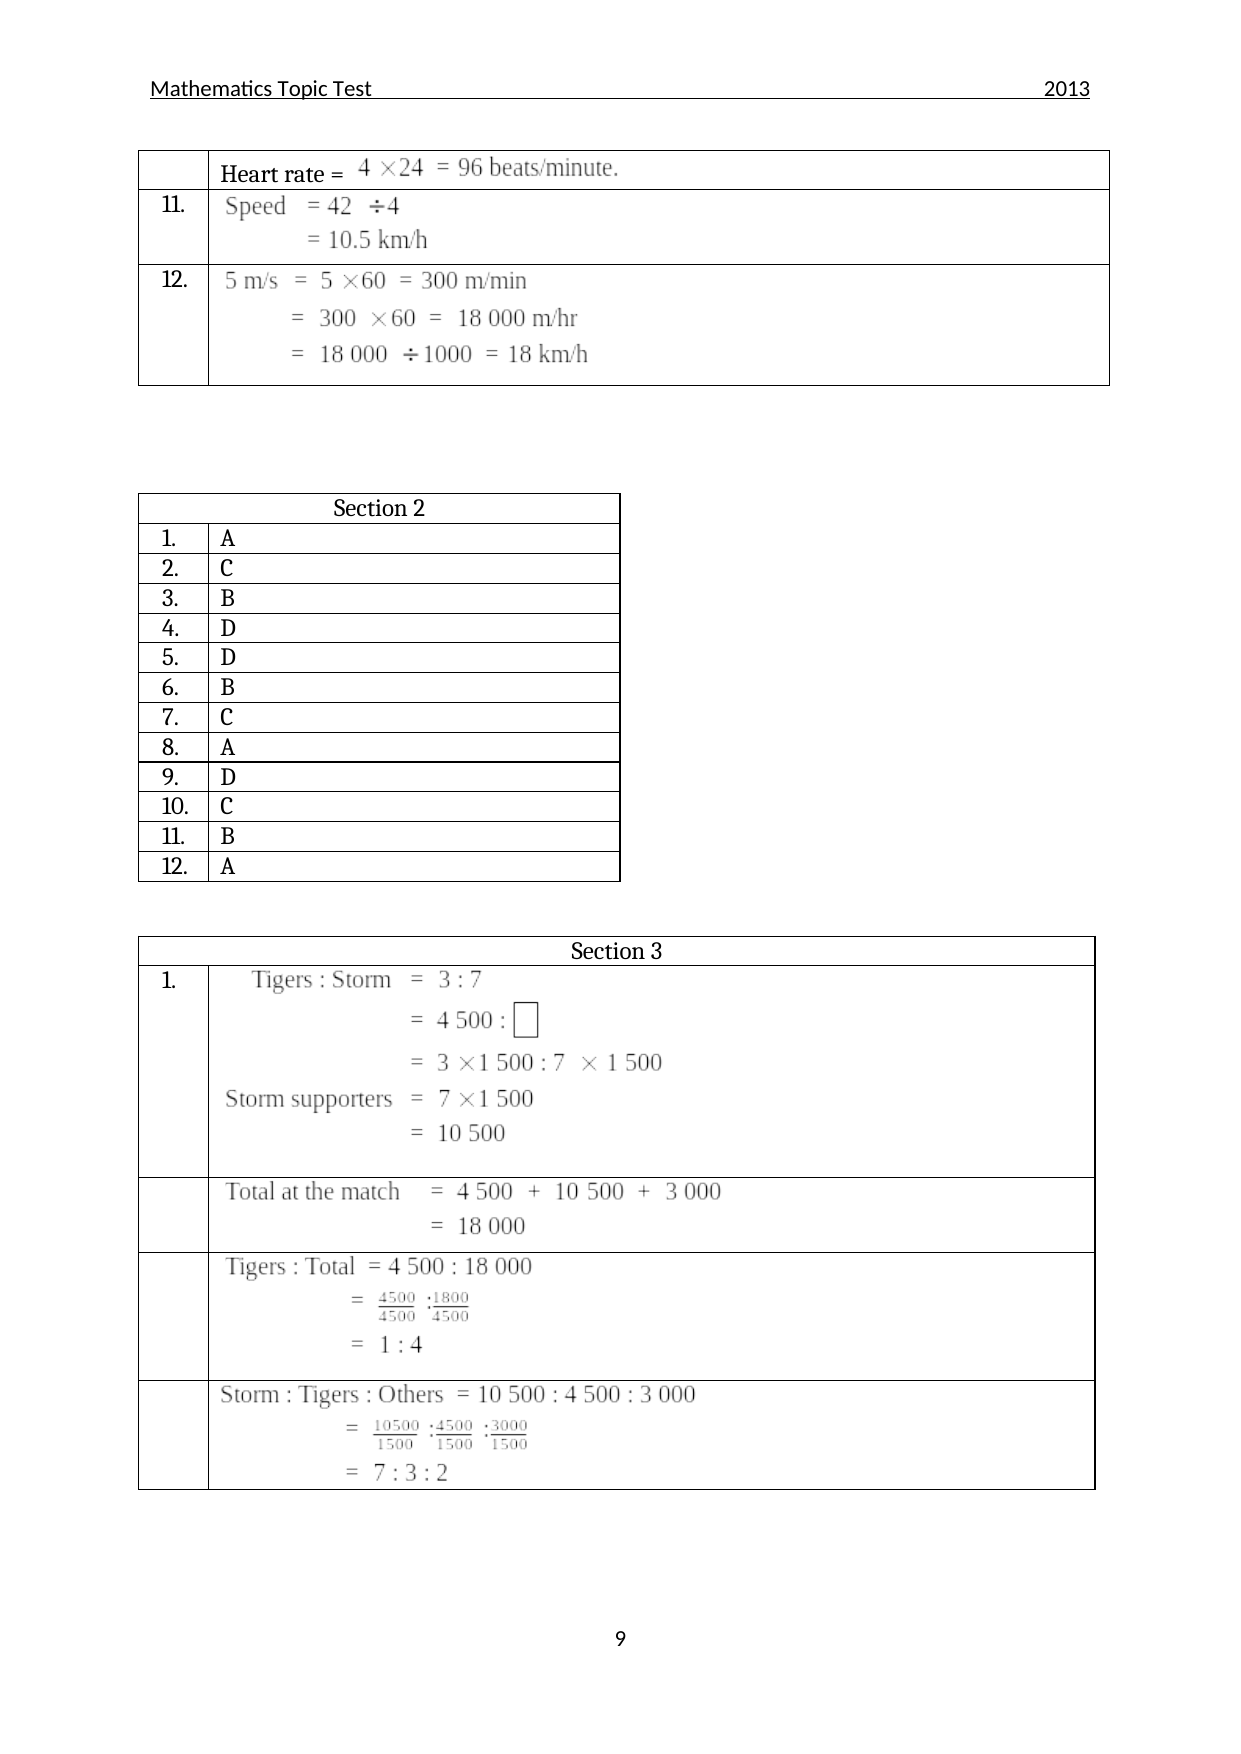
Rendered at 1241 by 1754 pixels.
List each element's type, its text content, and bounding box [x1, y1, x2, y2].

table_cell [139, 1178, 208, 1252]
table_cell C [209, 554, 619, 583]
table_header Section 2 [139, 494, 619, 523]
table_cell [209, 151, 1109, 188]
table_cell [139, 703, 208, 732]
table_cell [139, 584, 208, 612]
table_cell B [209, 822, 619, 851]
table_cell [139, 524, 208, 553]
table_cell [139, 733, 208, 761]
table_cell [139, 792, 208, 821]
table_cell D [209, 614, 619, 642]
table_cell B [209, 673, 619, 702]
table_cell [139, 763, 208, 791]
table_cell [139, 966, 208, 1177]
table_cell A [209, 852, 619, 881]
table_cell [139, 614, 208, 642]
table_cell [139, 822, 208, 851]
table_cell [209, 966, 1094, 1177]
table_cell [139, 1253, 208, 1380]
table_cell A [209, 733, 619, 761]
table_cell D [209, 763, 619, 791]
table_cell [209, 190, 1109, 264]
table_cell [209, 1253, 1094, 1380]
table_cell [139, 1381, 208, 1489]
table_cell [209, 1381, 1094, 1489]
table_cell [139, 265, 208, 384]
table_cell C [209, 792, 619, 821]
table_cell [209, 1178, 1094, 1252]
table_cell [139, 554, 208, 583]
table_cell D [209, 643, 619, 672]
table_cell B [209, 584, 619, 612]
table_cell [139, 643, 208, 672]
table_cell [209, 265, 1109, 384]
table_cell [139, 190, 208, 264]
table_cell A [209, 524, 619, 553]
table_cell [139, 852, 208, 881]
table_header Section 3 [139, 937, 1094, 965]
table_cell C [209, 703, 619, 732]
table_cell [139, 151, 208, 188]
table_cell [139, 673, 208, 702]
